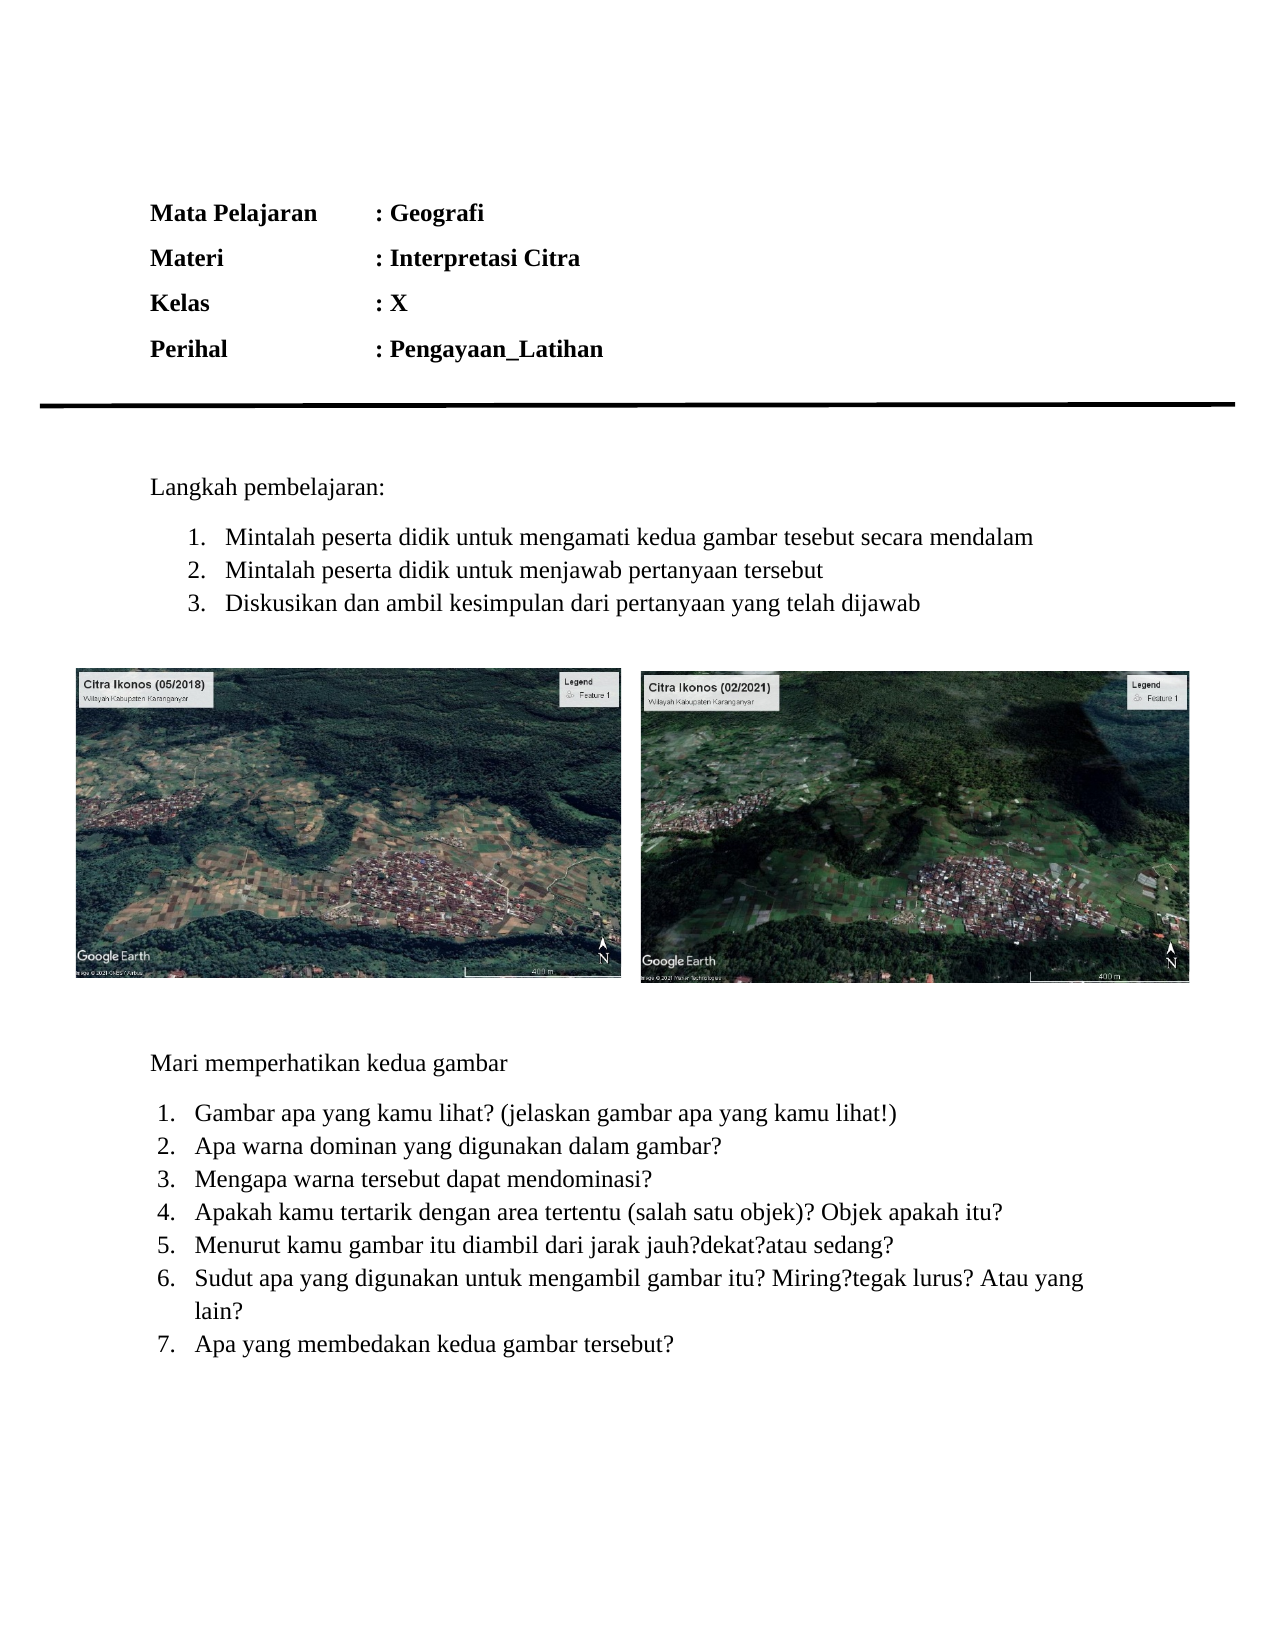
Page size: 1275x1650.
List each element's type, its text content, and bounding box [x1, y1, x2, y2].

text Mata Pelajaran : Geografi [150, 198, 1125, 226]
list Apa yang membedakan kedua gambar tersebut? [157, 1329, 1125, 1358]
list Apakah kamu tertarik dengan area tertentu (salah satu objek)? Objek apakah itu? [157, 1197, 1125, 1226]
text Langkah pembelajaran: [150, 472, 1125, 501]
list Sudut apa yang digunakan untuk mengambil gambar itu? Miring?tegak lurus? Atau yang lain? [157, 1263, 1125, 1325]
list Apa warna dominan yang digunakan dalam gambar? [157, 1131, 1125, 1160]
list Mintalah peserta didik untuk mengamati kedua gambar tesebut secara mendalam [187, 522, 1125, 551]
list Diskusikan dan ambil kesimpulan dari pertanyaan yang telah dijawab [187, 588, 1125, 617]
list Mintalah peserta didik untuk menjawab pertanyaan tersebut [187, 555, 1125, 584]
list Menurut kamu gambar itu diambil dari jarak jauh?dekat?atau sedang? [157, 1230, 1125, 1259]
picture [640, 671, 1190, 983]
list Gambar apa yang kamu lihat? (jelaskan gambar apa yang kamu lihat!) [157, 1098, 1125, 1127]
text Mari memperhatikan kedua gambar [150, 1048, 1125, 1077]
text Kelas : X [150, 288, 1125, 317]
text Materi : Interpretasi Citra [150, 243, 1125, 272]
text Perihal : Pengayaan_Latihan [150, 334, 1125, 363]
list Mengapa warna tersebut dapat mendominasi? [157, 1164, 1125, 1193]
picture [75, 668, 622, 978]
